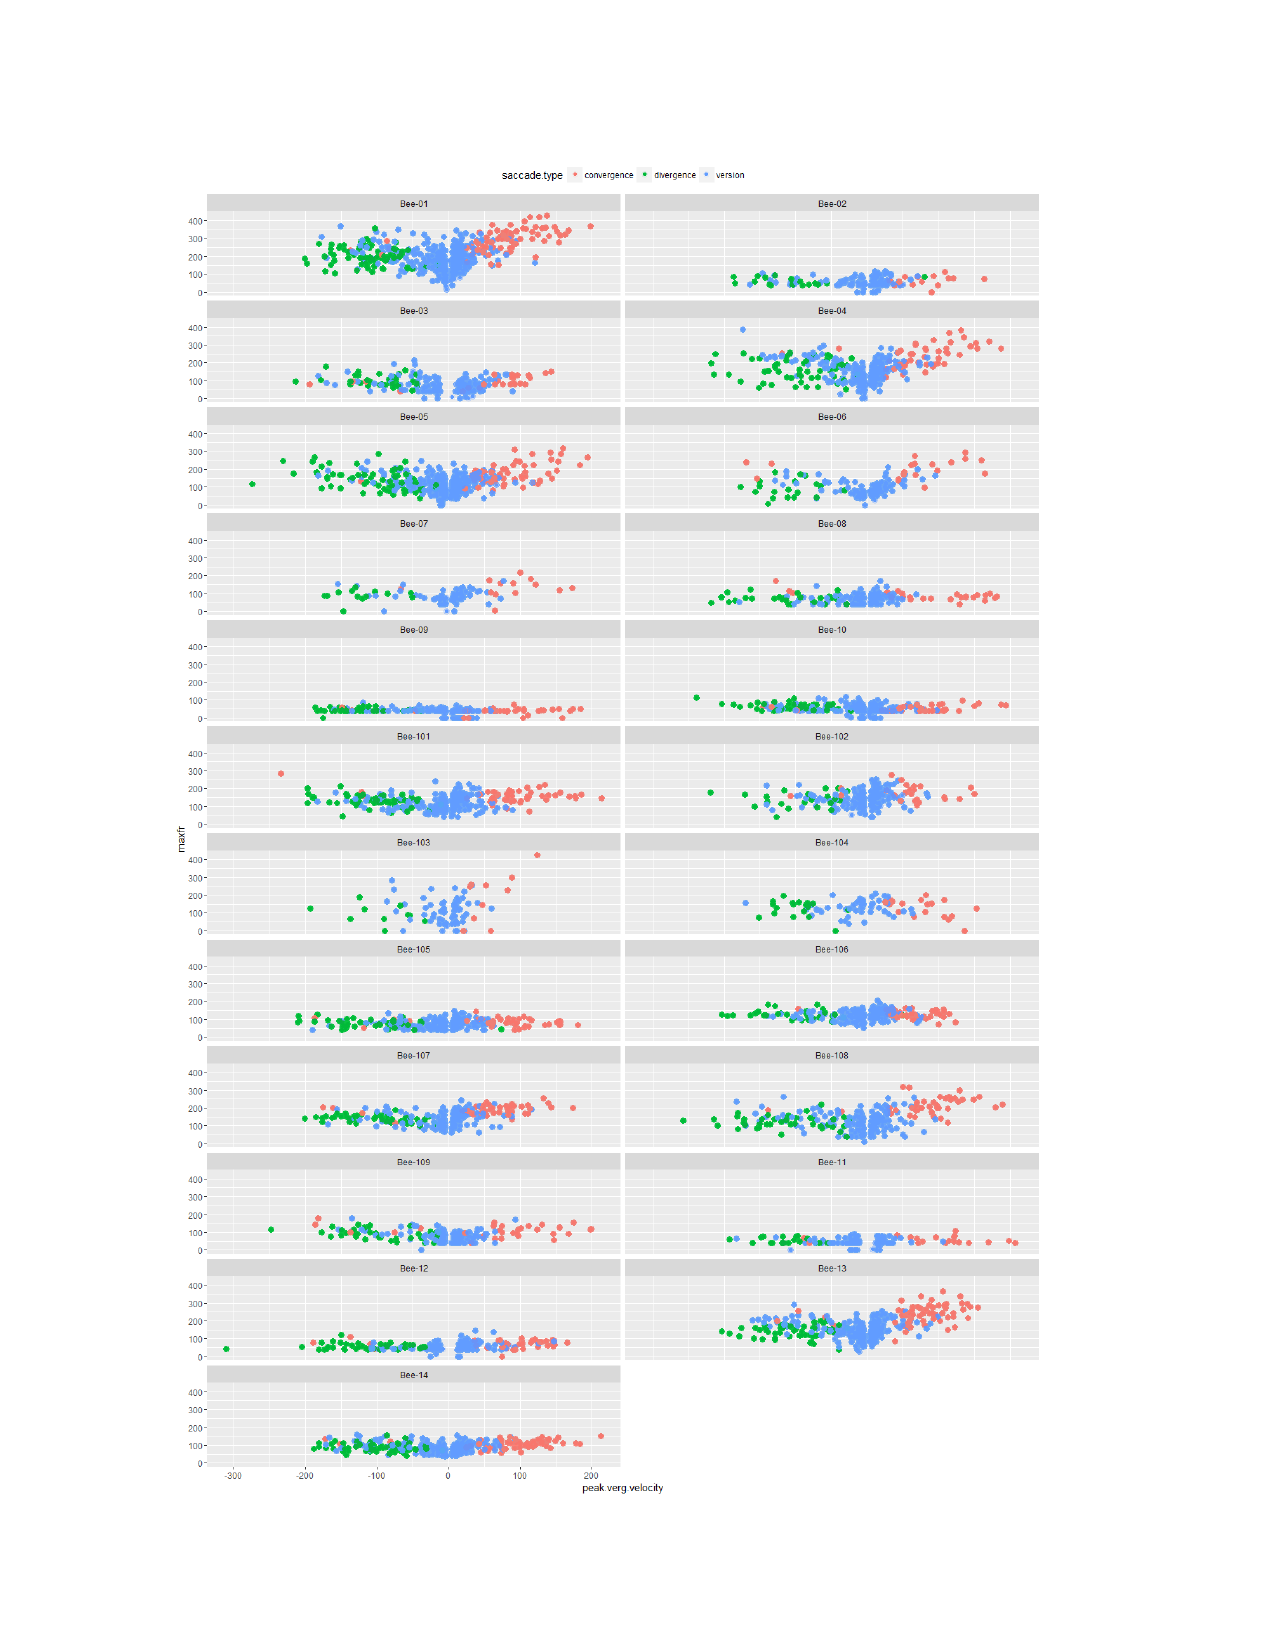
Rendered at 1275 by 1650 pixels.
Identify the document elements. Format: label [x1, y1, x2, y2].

picture [168, 150, 1044, 1498]
